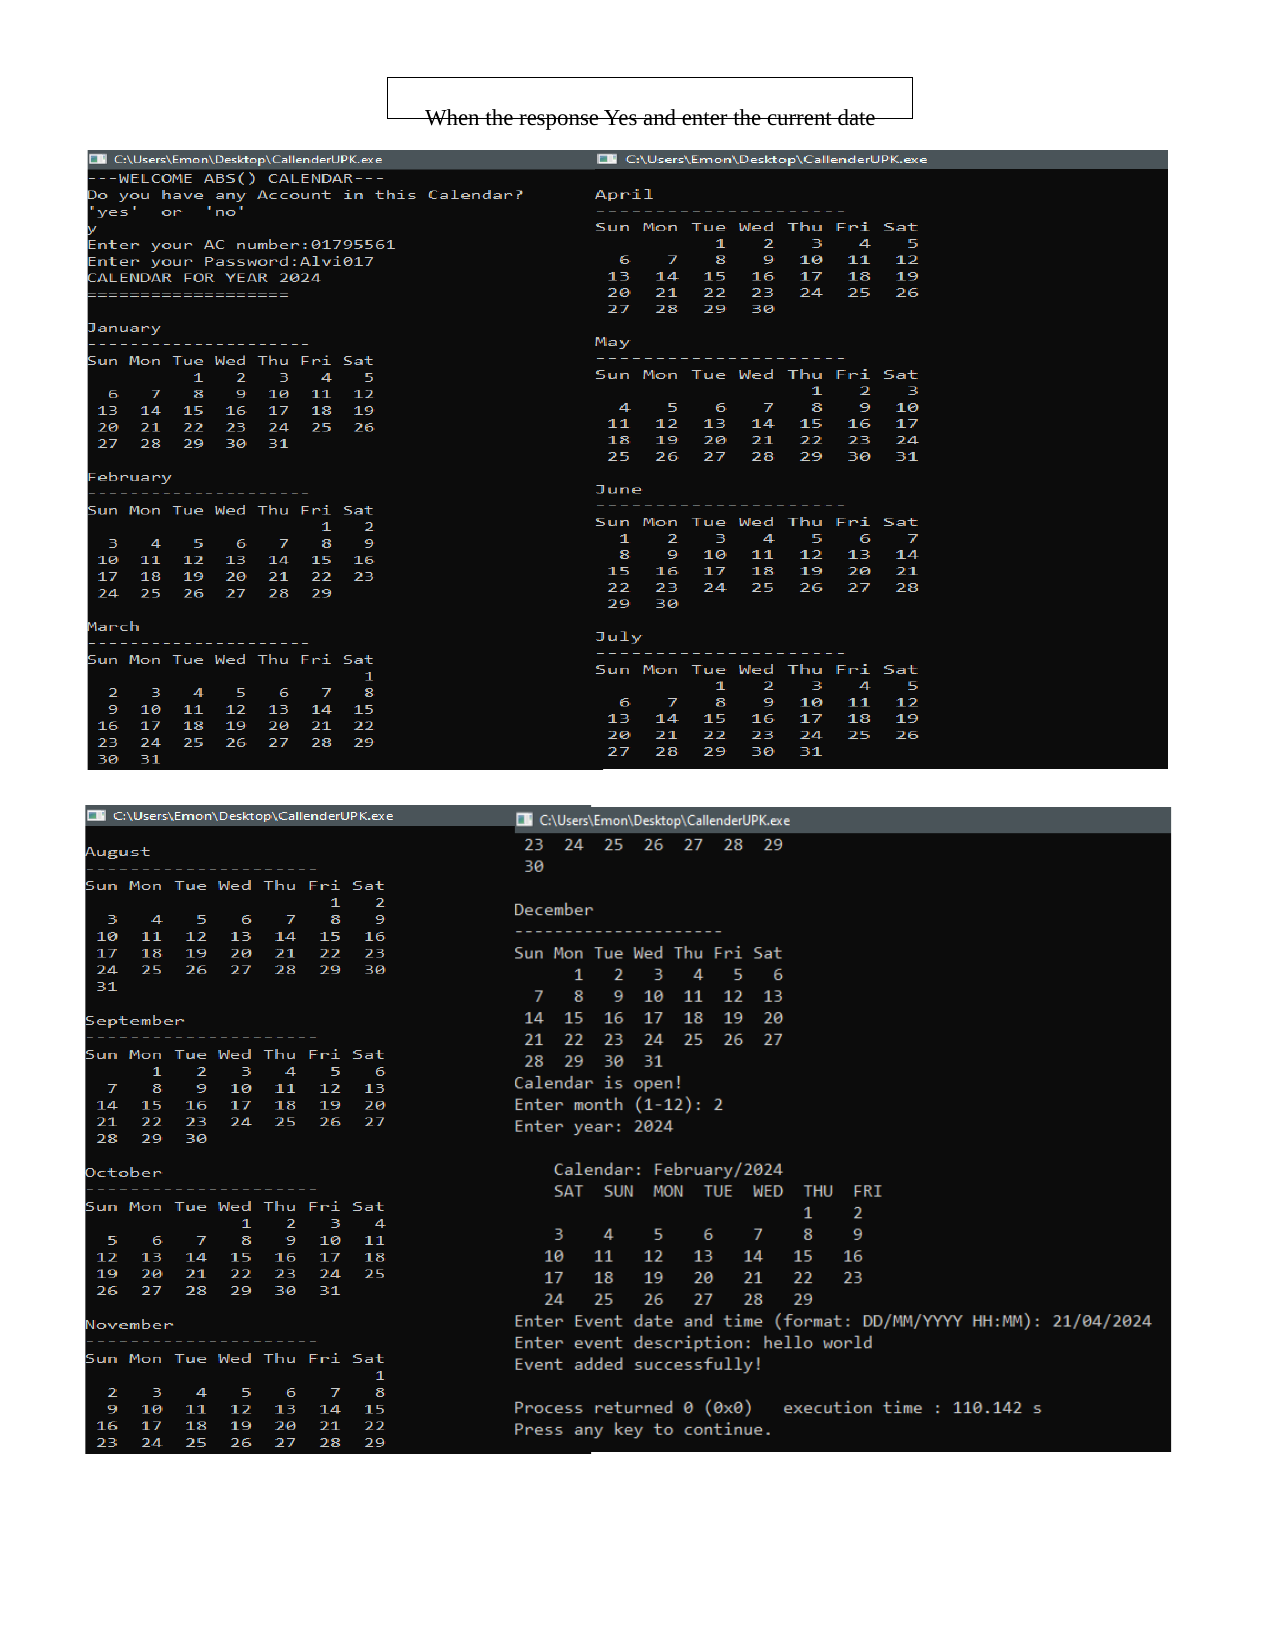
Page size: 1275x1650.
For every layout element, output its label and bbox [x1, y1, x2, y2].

picture [87, 150, 1168, 770]
picture [85, 805, 1172, 1454]
